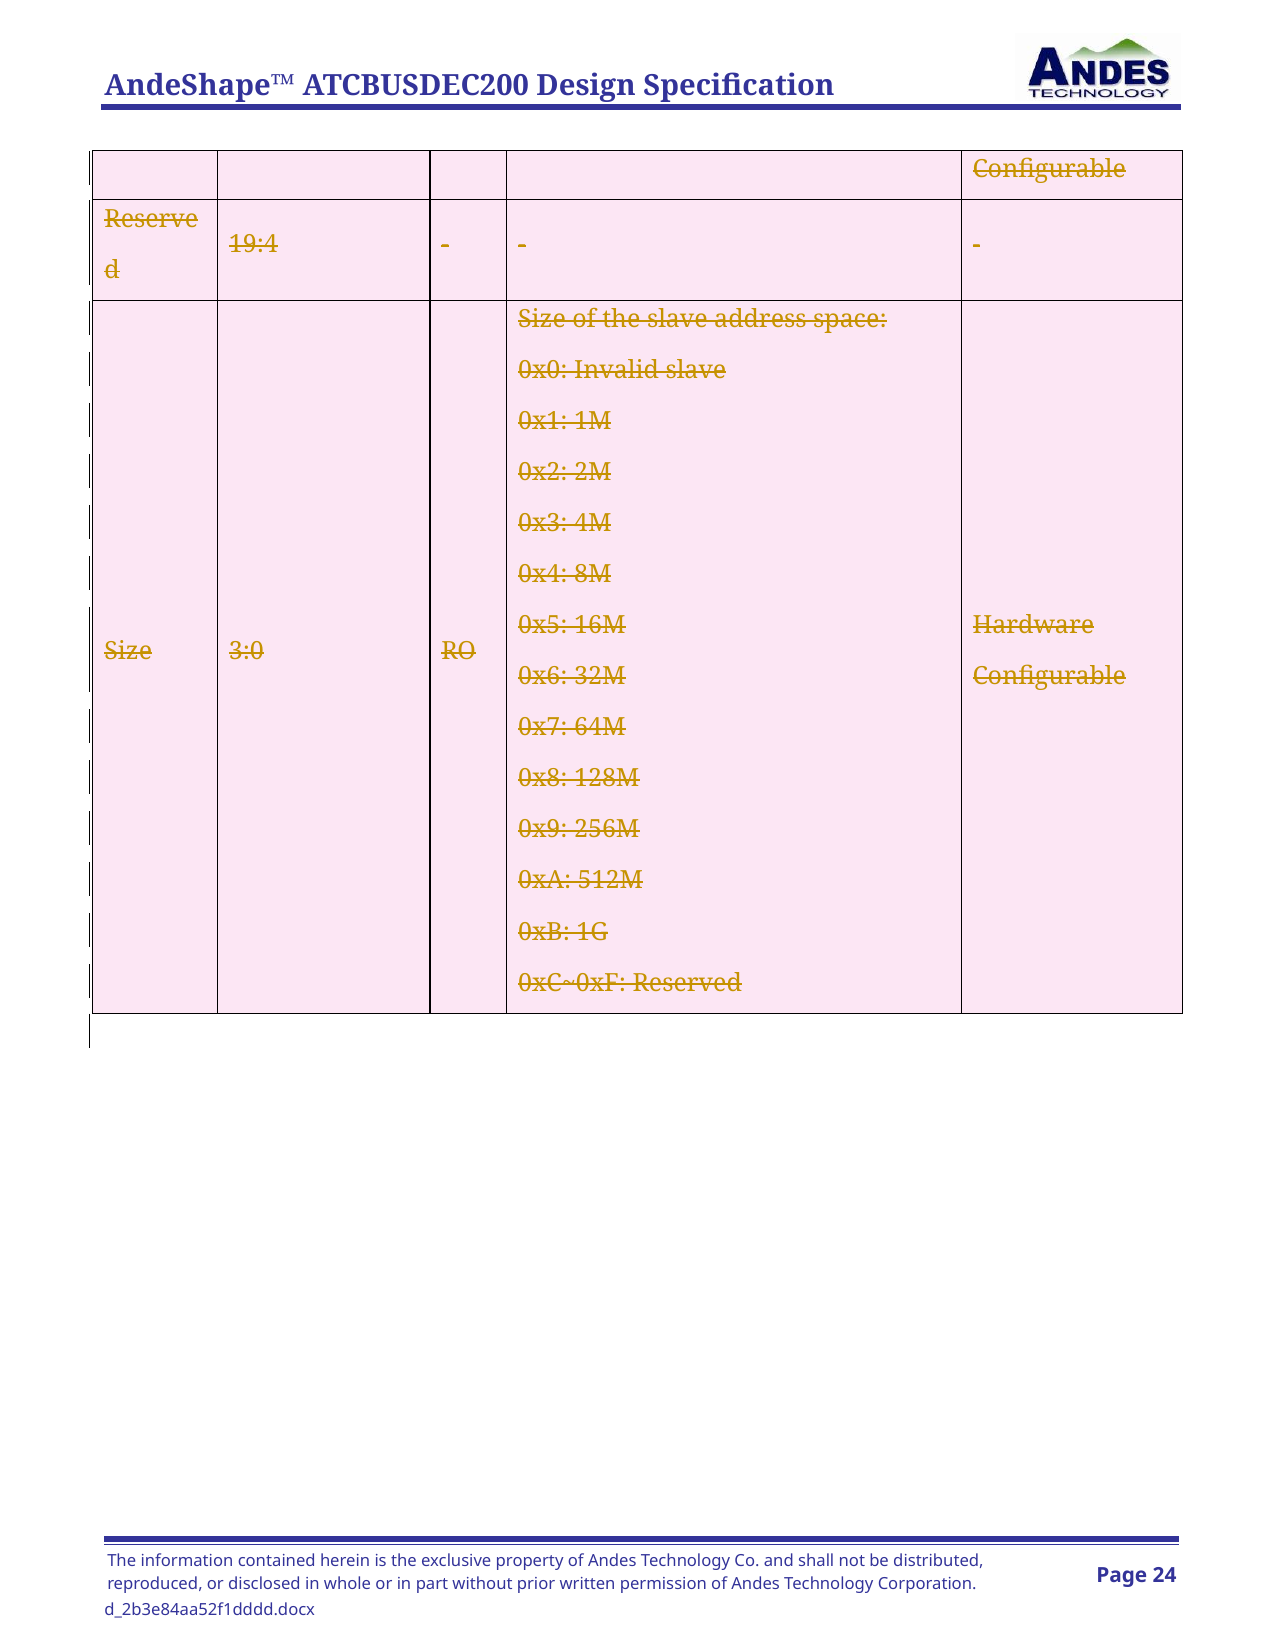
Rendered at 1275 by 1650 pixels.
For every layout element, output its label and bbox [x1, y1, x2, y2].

picture [1015, 33, 1181, 101]
